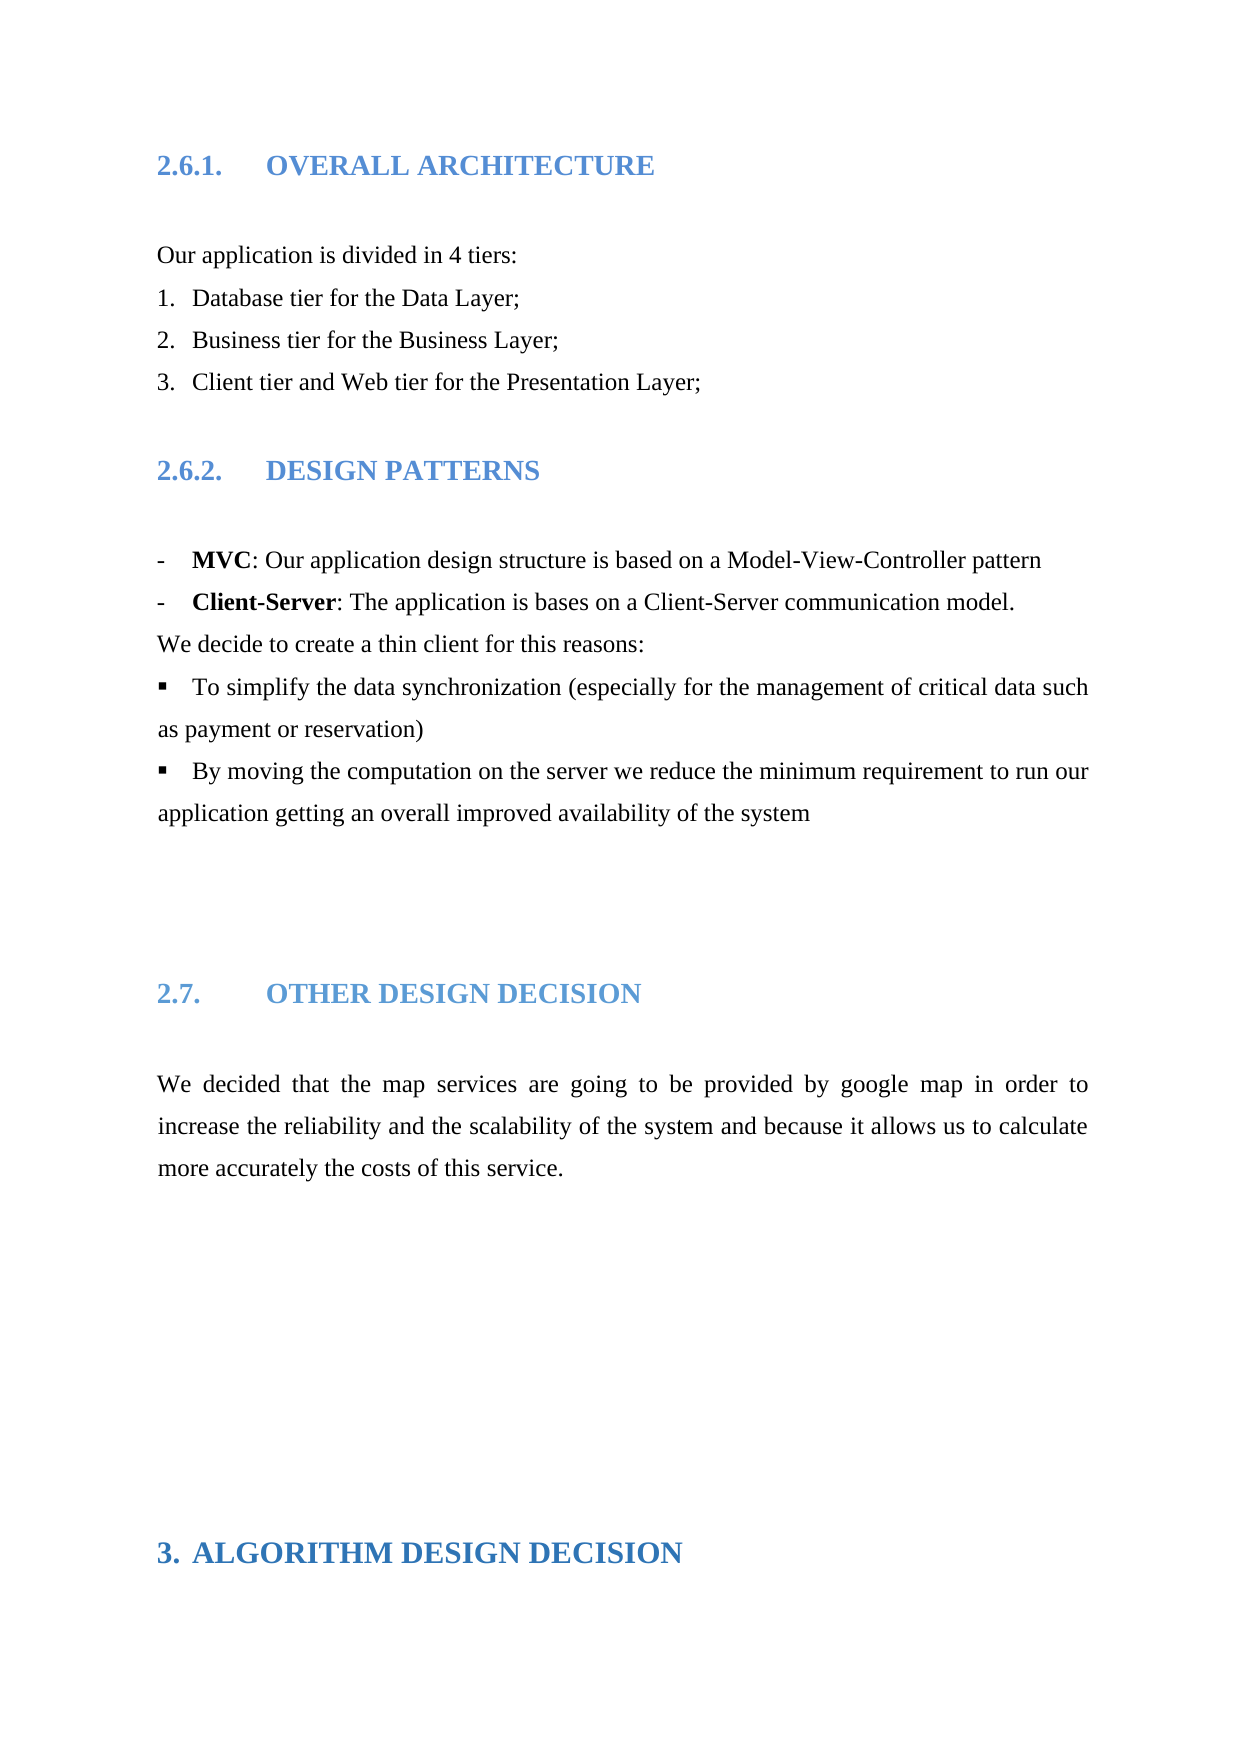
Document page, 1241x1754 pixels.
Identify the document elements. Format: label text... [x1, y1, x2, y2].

list By moving the computation on the server we reduce the minimum requirement to run our application getting an overall improved availability of the system [157, 756, 1089, 827]
text Our application is divided in 4 tiers: [157, 240, 1089, 269]
list MVC: Our application design structure is based on a Model-View-Controller pattern [157, 545, 1089, 574]
list Client-Server: The application is bases on a Client-Server communication model. [157, 587, 1089, 616]
subtitle ALGORITHM DESIGN DECISION [157, 1534, 1089, 1570]
list Client tier and Web tier for the Presentation Layer; [157, 367, 1089, 396]
list To simplify the data synchronization (especially for the management of critical data such as payment or reservation) [157, 672, 1089, 743]
subtitle OVERALL ARCHITECTURE [157, 148, 1089, 181]
list We decide to create a thin client for this reasons: [157, 629, 1089, 658]
subtitle DESIGN PATTERNS [157, 453, 1089, 486]
list Database tier for the Data Layer; [157, 283, 1089, 312]
text We decided that the map services are going to be provided by google map in order to increase the reliability and the scalability of the system and because it allows us to calculate more accurately the costs of this service. [157, 1069, 1089, 1182]
list Business tier for the Business Layer; [157, 325, 1089, 354]
subtitle OTHER DESIGN DECISION [157, 976, 1089, 1010]
